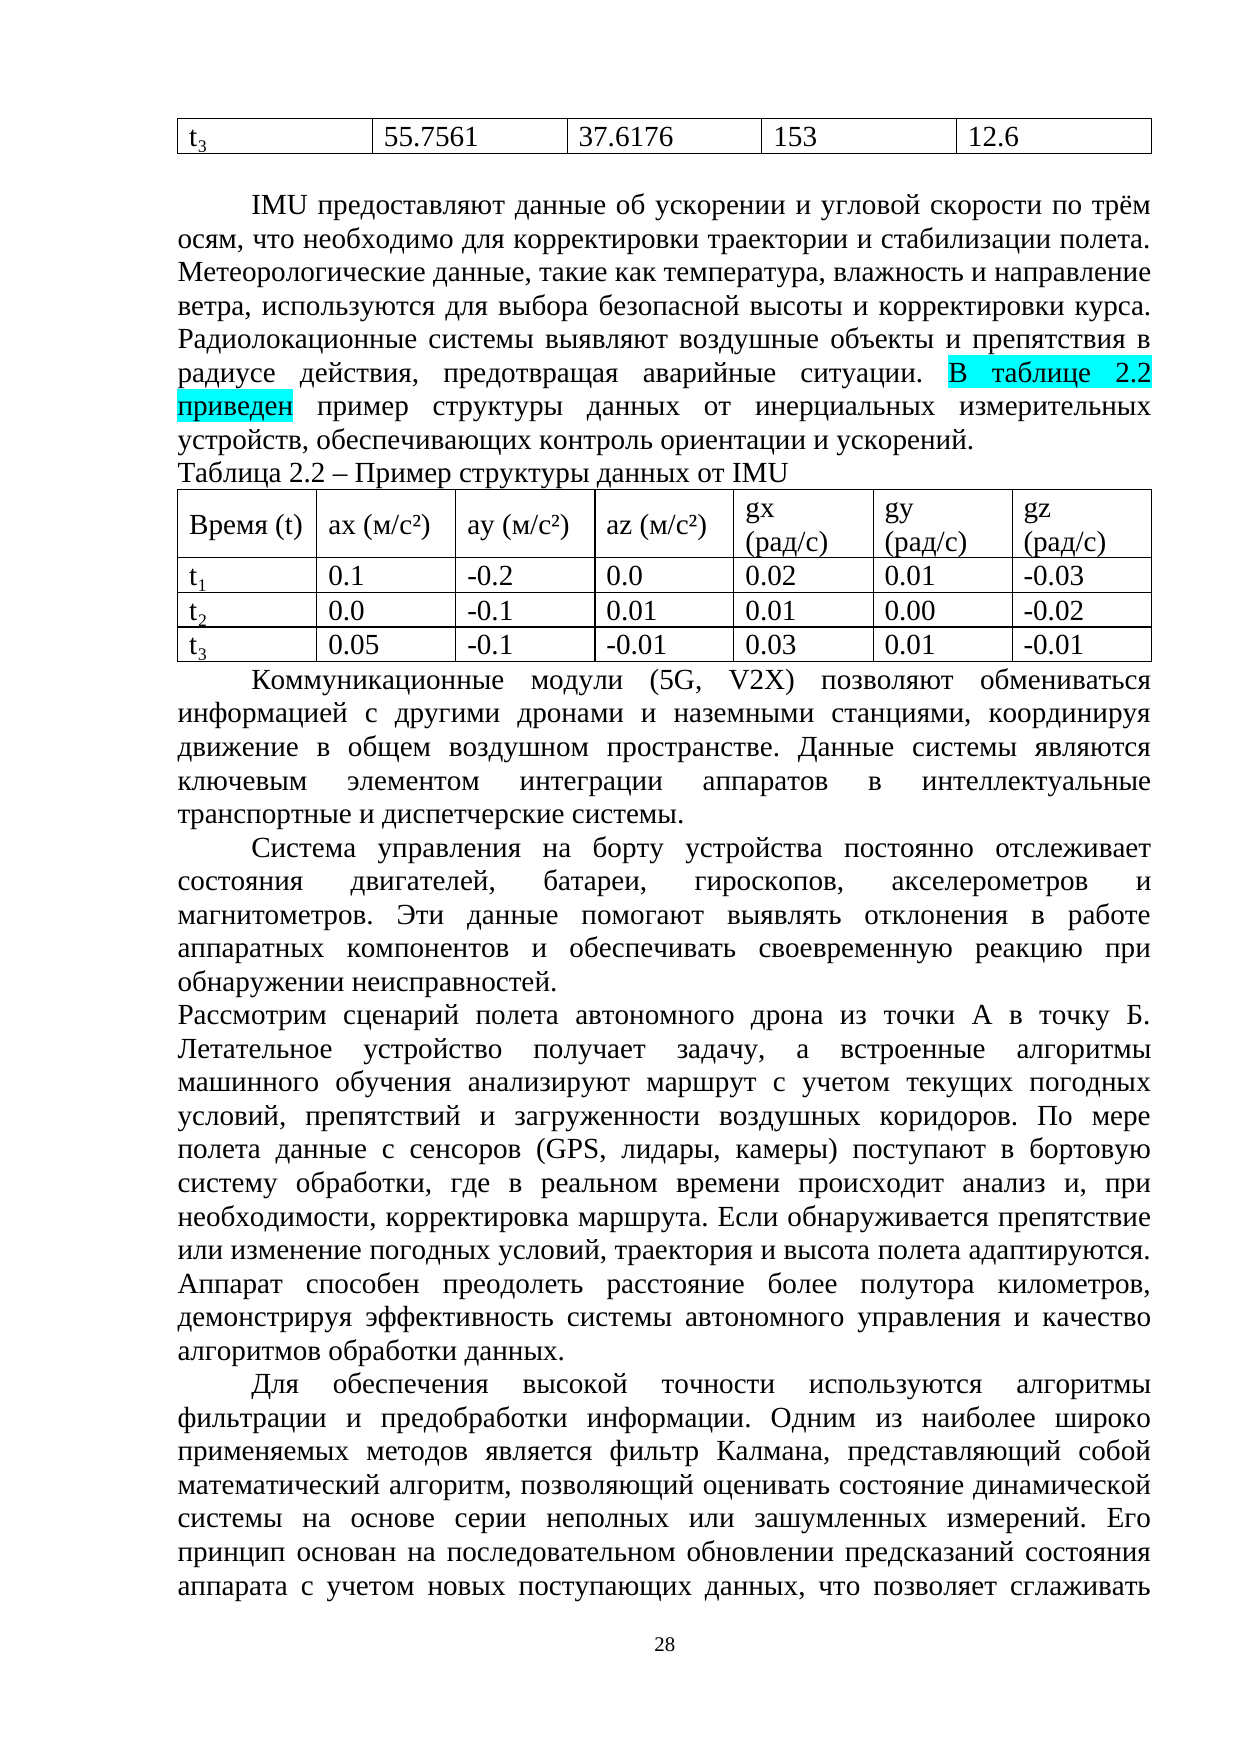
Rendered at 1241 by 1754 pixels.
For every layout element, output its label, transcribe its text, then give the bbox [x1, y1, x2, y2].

table_cell t₃ [178, 119, 372, 153]
table_cell -0.2 [456, 558, 594, 592]
table_cell 0.0 [317, 593, 455, 626]
table_cell 0.01 [874, 628, 1012, 661]
table_cell t₃ [178, 628, 316, 661]
table_cell -0.01 [596, 628, 733, 661]
text Рассмотрим сценарий полета автономного дрона из точки А в точку Б. Летательное устройство получает задачу, а встроенные алгоритмы машинного обучения анализируют маршрут с учетом текущих погодных условий, препятствий и загруженности воздушных коридоров. По мере полета данные с сенсоров (GPS, лидары, камеры) поступают в бортовую систему обработки, где в реальном времени происходит анализ и, при необходимости, корректировка маршрута. Если обнаруживается препятствие или изменение погодных условий, траектория и высота полета адаптируются. Аппарат способен преодолеть расстояние более полутора километров, демонстрируя эффективность системы автономного управления и качество алгоритмов обработки данных. [177, 997, 1152, 1366]
table_cell -0.02 [1013, 593, 1151, 626]
table_cell 0.01 [874, 558, 1012, 592]
table_cell 0.01 [734, 593, 873, 626]
table_cell 0.1 [317, 558, 455, 592]
table_cell 12.6 [957, 119, 1151, 153]
table_cell 55.7561 [373, 119, 567, 153]
table_cell 0.03 [734, 628, 873, 661]
table_header ax (м/с²) [317, 490, 455, 557]
table_header gz (рад/с) [1013, 490, 1151, 557]
text IMU предоставляют данные об ускорении и угловой скорости по трём осям, что необходимо для корректировки траектории и стабилизации полета. Метеорологические данные, такие как температура, влажность и направление ветра, используются для выбора безопасной высоты и корректировки курса. Радиолокационные системы выявляют воздушные объекты и препятствия в радиусе действия, предотвращая аварийные ситуации. В таблице 2.2 приведен пример структуры данных от инерциальных измерительных устройств, обеспечивающих контроль ориентации и ускорений. [177, 187, 1152, 456]
text Таблица 2.2 – Пример структуры данных от IMU [177, 456, 1152, 489]
table_cell 0.00 [874, 593, 1012, 626]
table_cell 0.05 [317, 628, 455, 661]
table_cell 0.02 [734, 558, 873, 592]
table_cell -0.01 [1013, 628, 1151, 661]
table_header gy (рад/с) [874, 490, 1012, 557]
table_cell -0.1 [456, 628, 594, 661]
table_cell 37.6176 [568, 119, 761, 153]
table_cell -0.03 [1013, 558, 1151, 592]
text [177, 1366, 1152, 1601]
table_cell t₂ [178, 593, 316, 626]
table_header gx (рад/с) [734, 490, 873, 557]
table_header ay (м/с²) [456, 490, 594, 557]
text Коммуникационные модули (5G, V2X) позволяют обмениваться информацией с другими дронами и наземными станциями, координируя движение в общем воздушном пространстве. Данные системы являются ключевым элементом интеграции аппаратов в интеллектуальные транспортные и диспетчерские системы. [177, 662, 1152, 830]
text Система управления на борту устройства постоянно отслеживает состояния двигателей, батареи, гироскопов, акселерометров и магнитометров. Эти данные помогают выявлять отклонения в работе аппаратных компонентов и обеспечивать своевременную реакцию при обнаружении неисправностей. [177, 830, 1152, 997]
table_header Время (t) [178, 490, 316, 557]
table_cell 0.0 [596, 558, 733, 592]
table_header az (м/с²) [596, 490, 733, 557]
table_cell t₁ [178, 558, 316, 592]
table_cell 0.01 [596, 593, 733, 626]
table_cell -0.1 [456, 593, 594, 626]
table_cell 153 [762, 119, 956, 153]
